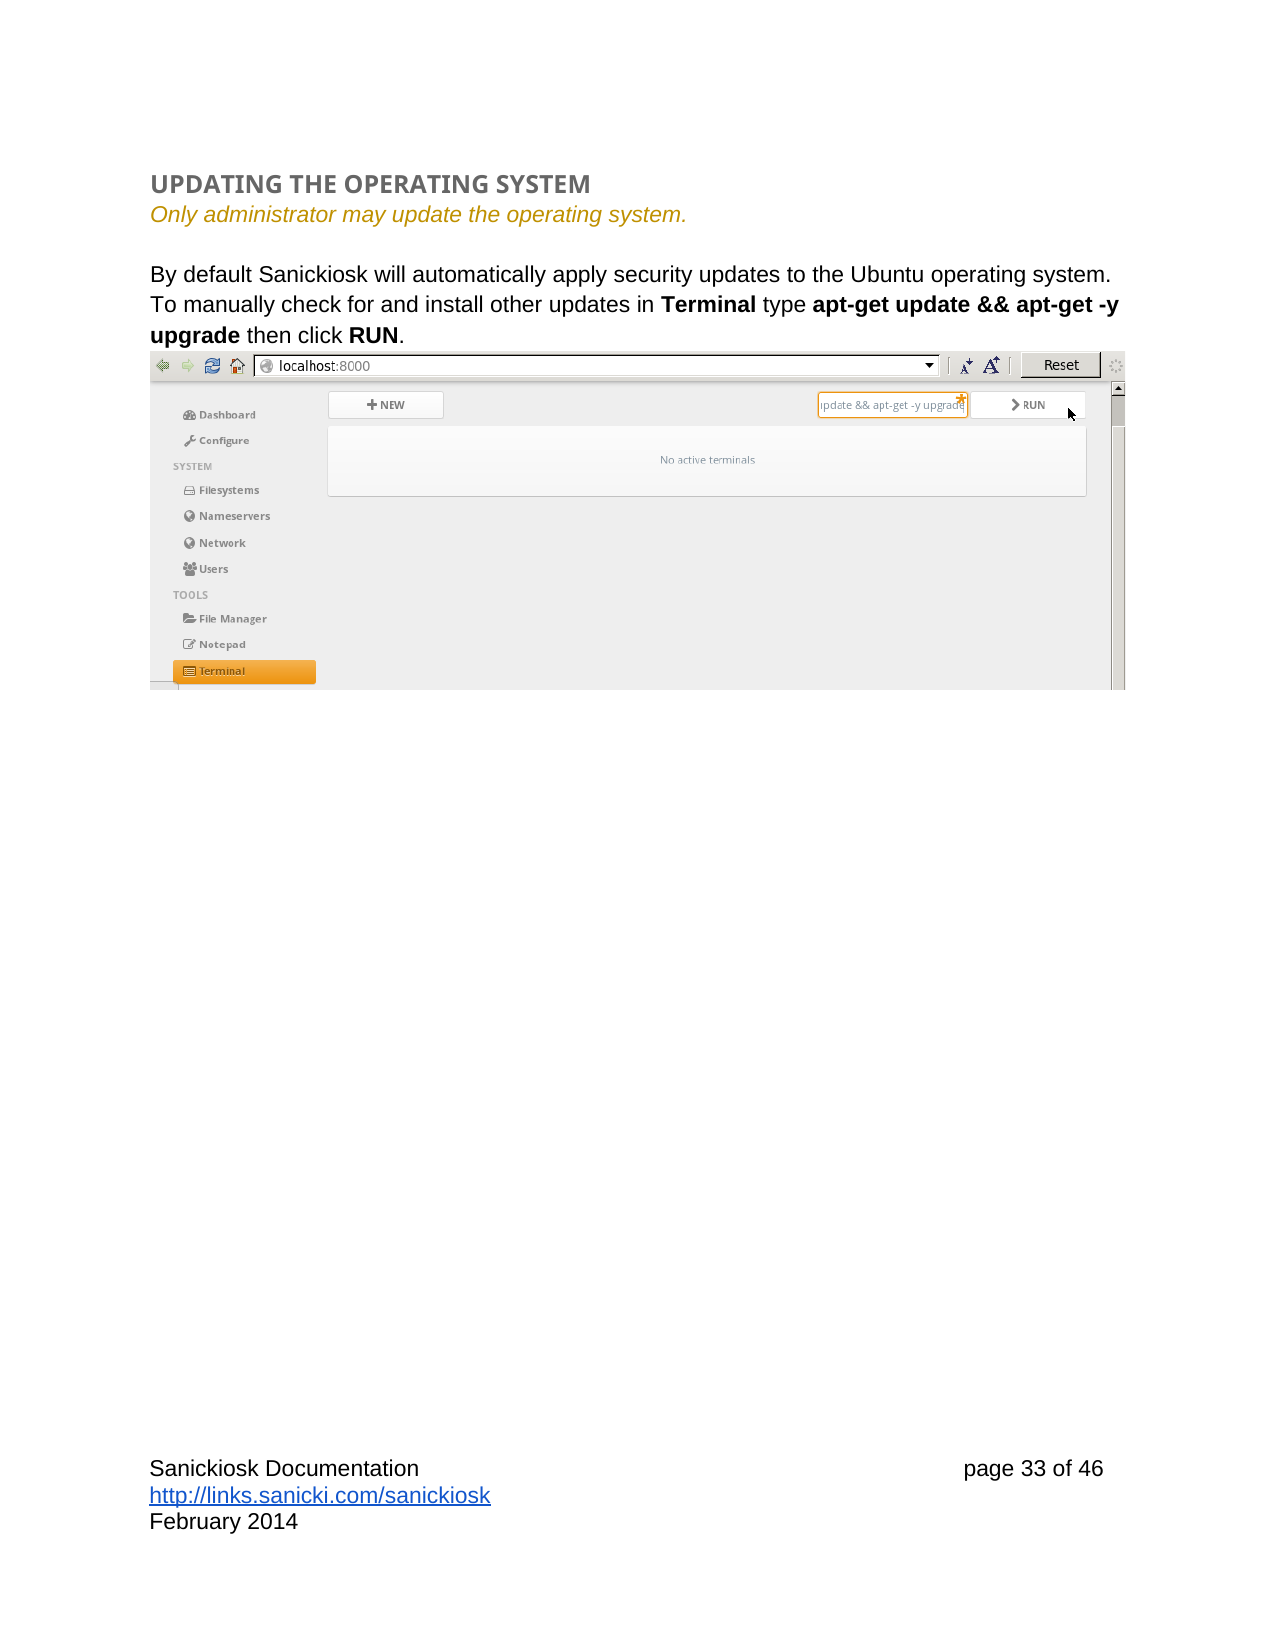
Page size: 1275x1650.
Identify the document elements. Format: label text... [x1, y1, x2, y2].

text Only administrator may update the operating system. [150, 201, 1125, 227]
text By default Sanickiosk will automatically apply security updates to the Ubuntu operating system. [150, 261, 1125, 287]
subtitle UPDATING THE OPERATING SYSTEM [150, 167, 1125, 201]
text To manually check for and install other updates in Terminal type apt-get update && apt-get -y upgrade then click RUN. [150, 291, 1125, 348]
picture [150, 351, 1125, 690]
